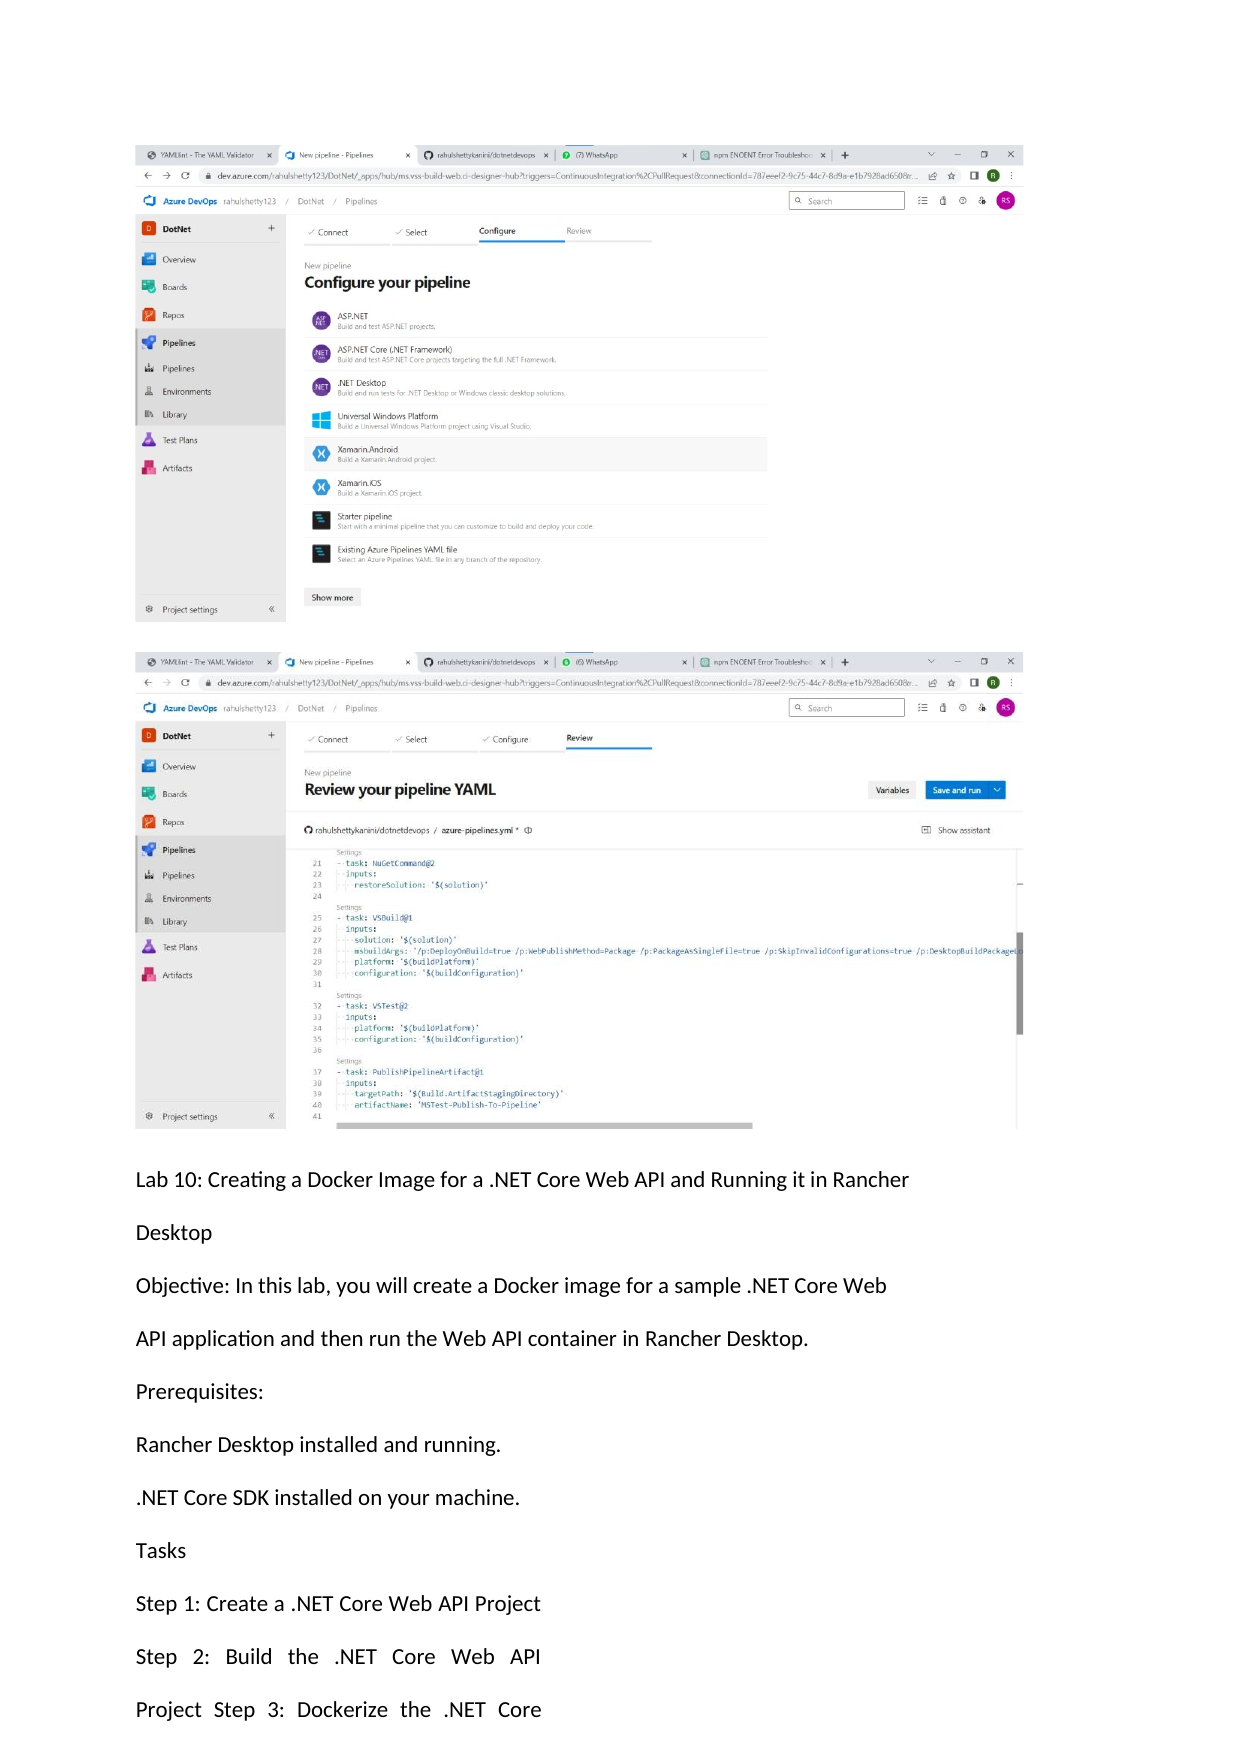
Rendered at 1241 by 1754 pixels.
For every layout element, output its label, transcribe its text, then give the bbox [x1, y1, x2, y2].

text Rancher Desktop installed and running. [136, 1430, 1109, 1458]
text .NET Core SDK installed on your machine. Tasks [136, 1483, 522, 1564]
picture [135, 145, 1024, 622]
text Prerequisites: [136, 1377, 1109, 1405]
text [136, 1589, 542, 1723]
text Lab 10: Creating a Docker Image for a .NET Core Web API and Running it in Rancher Desktop [136, 1129, 912, 1246]
picture [135, 652, 1024, 1129]
text Objective: In this lab, you will create a Docker image for a sample .NET Core Web API application and then run the Web API container in Rancher Desktop. [136, 1271, 890, 1352]
